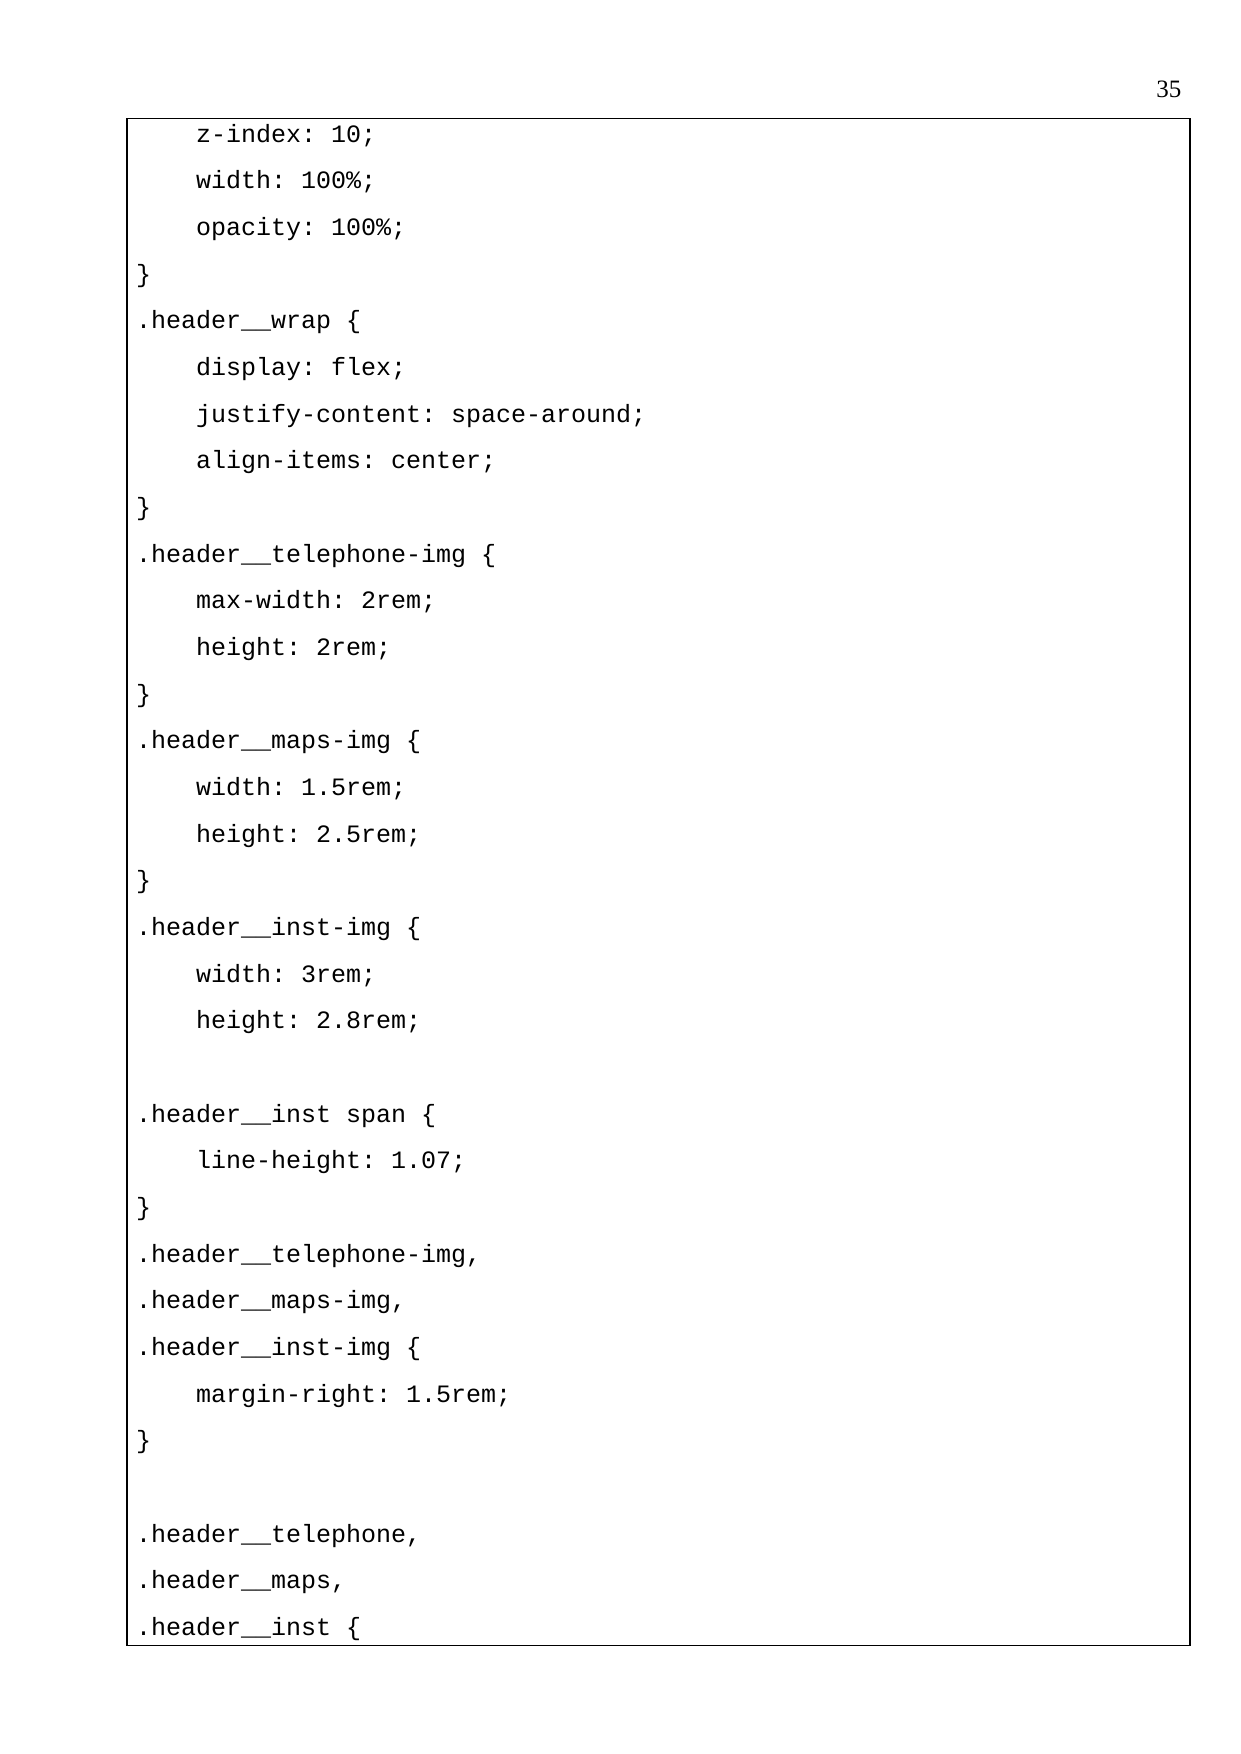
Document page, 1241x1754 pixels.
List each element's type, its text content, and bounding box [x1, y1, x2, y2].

text } [128, 678, 1189, 709]
text } [128, 1191, 1189, 1223]
text z-index: 10; [128, 119, 1189, 149]
text height: 2.8rem; [128, 1005, 1189, 1036]
text max-width: 2rem; [128, 585, 1189, 616]
text .header__telephone-img { [128, 538, 1189, 569]
text .header__maps-img, [128, 1285, 1189, 1316]
text display: flex; [128, 351, 1189, 383]
text margin-right: 1.5rem; [128, 1378, 1189, 1409]
text width: 100%; [128, 165, 1189, 196]
text .header__telephone-img, [128, 1238, 1189, 1269]
text } [128, 1425, 1189, 1456]
text .header__inst span { [128, 1098, 1189, 1129]
text .header__wrap { [128, 305, 1189, 336]
text line-height: 1.07; [128, 1145, 1189, 1176]
text } [128, 258, 1189, 289]
text .header__maps-img { [128, 725, 1189, 756]
text .header__maps, [128, 1565, 1189, 1596]
text height: 2.5rem; [128, 818, 1189, 849]
text justify-content: space-around; [128, 398, 1189, 429]
text } [128, 865, 1189, 896]
text .header__inst { [128, 1611, 1189, 1645]
text .header__telephone, [128, 1518, 1189, 1549]
text .header__inst-img { [128, 1331, 1189, 1363]
text align-items: center; [128, 445, 1189, 476]
text height: 2rem; [128, 631, 1189, 663]
text width: 1.5rem; [128, 771, 1189, 803]
text opacity: 100%; [128, 211, 1189, 243]
text } [128, 491, 1189, 523]
text .header__inst-img { [128, 911, 1189, 943]
text width: 3rem; [128, 958, 1189, 989]
